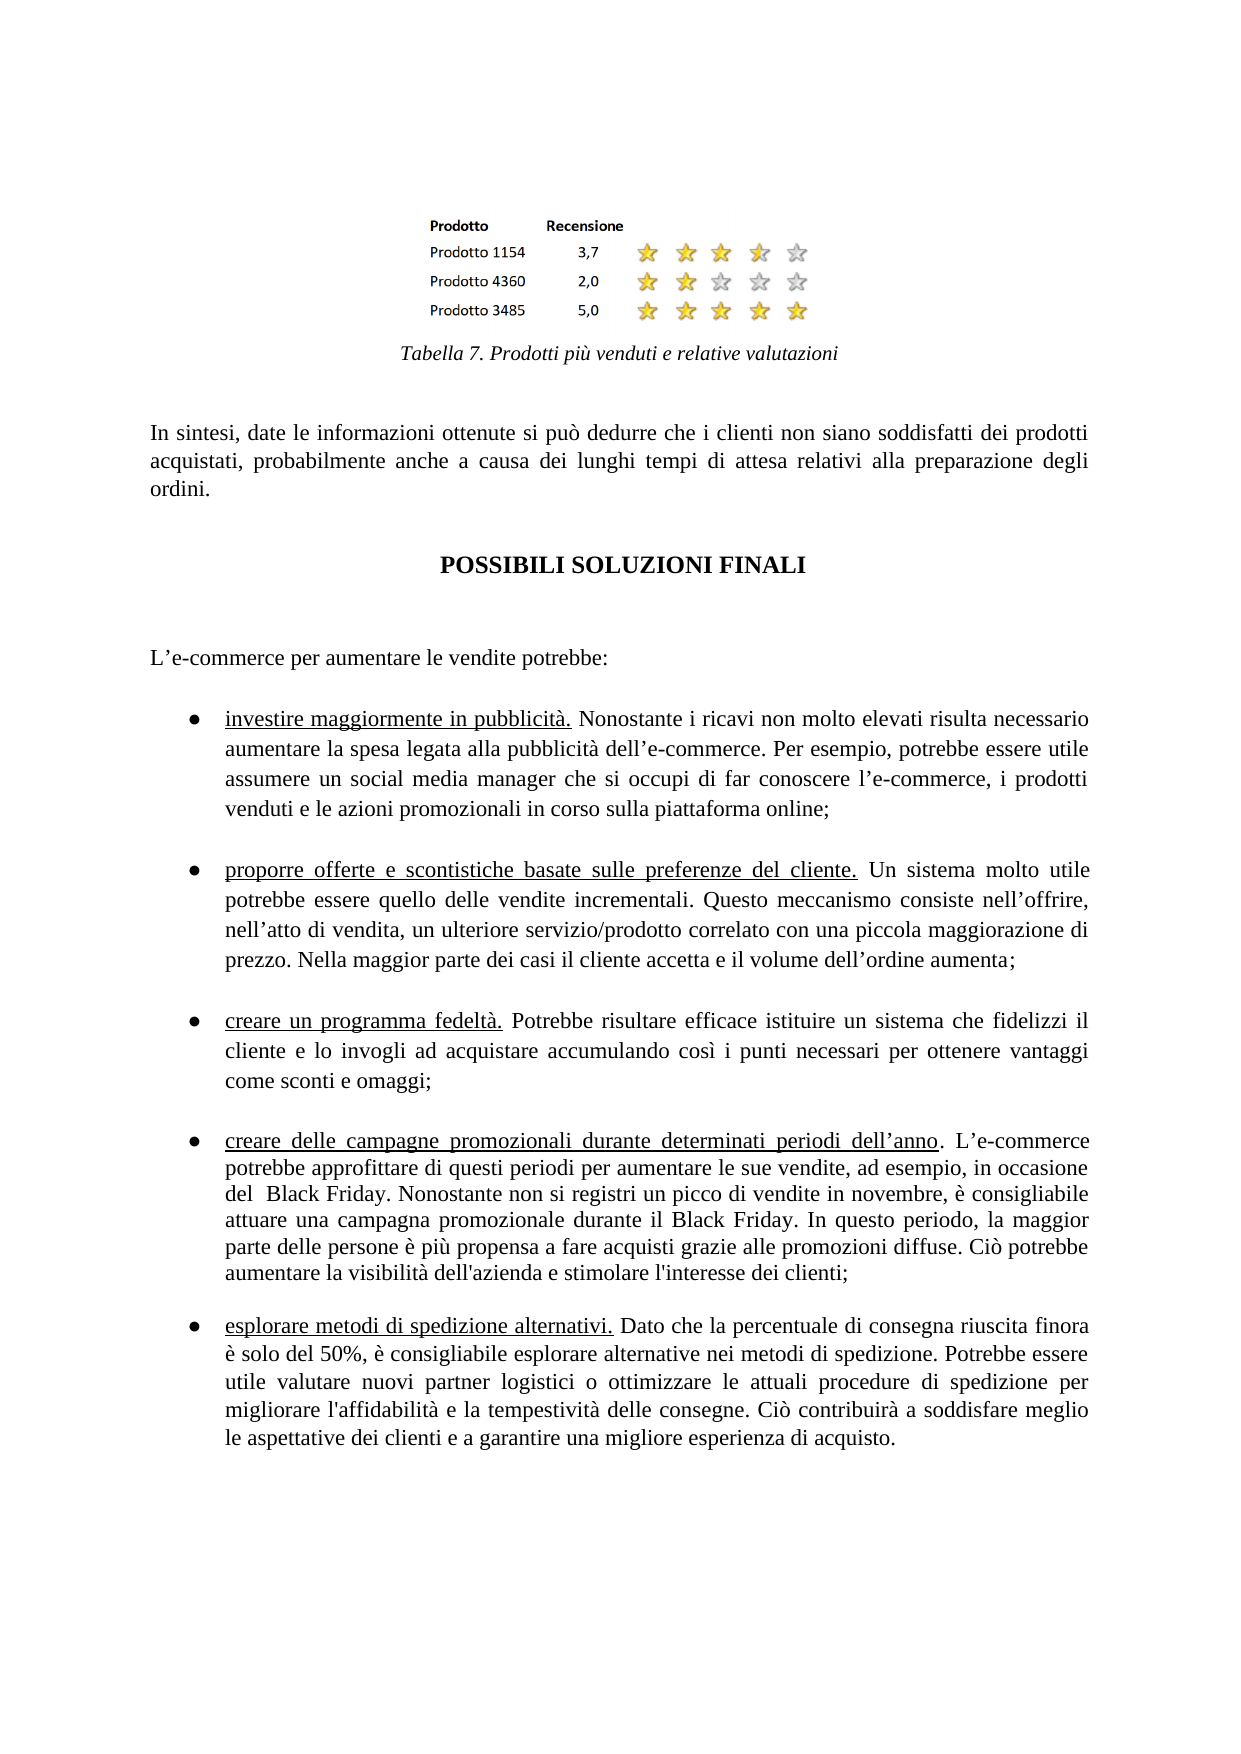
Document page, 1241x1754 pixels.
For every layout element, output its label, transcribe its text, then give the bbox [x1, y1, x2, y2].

text POSSIBILI SOLUZIONI FINALI [150, 550, 1090, 579]
list proporre offerte e scontistiche basate sulle preferenze del cliente. Un sistema molto utile potrebbe essere quello delle vendite incrementali. Questo meccanismo consiste nell’offrire, nell’atto di vendita, un ulteriore servizio/prodotto correlato con una piccola maggiorazione di prezzo. Nella maggior parte dei casi il cliente accetta e il volume dell’ordine aumenta; [187, 856, 1090, 973]
list investire maggiormente in pubblicità. Nonostante i ricavi non molto elevati risulta necessario aumentare la spesa legata alla pubblicità dell’e-commerce. Per esempio, potrebbe essere utile assumere un social media manager che si occupi di far conoscere l’e-commerce, i prodotti venduti e le azioni promozionali in corso sulla piattaforma online; [187, 704, 1090, 822]
text Tabella 7. Prodotti più venduti e relative valutazioni [150, 340, 1090, 364]
list esplorare metodi di spedizione alternativi. Dato che la percentuale di consegna riuscita finora è solo del 50%, è consigliabile esplorare alternative nei metodi di spedizione. Potrebbe essere utile valutare nuovi partner logistici o ottimizzare le attuali procedure di spedizione per migliorare l'affidabilità e la tempestività delle consegne. Ciò contribuirà a soddisfare meglio le aspettative dei clienti e a garantire una migliore esperienza di acquisto. [187, 1312, 1090, 1450]
list creare un programma fedeltà. Potrebbe risultare efficace istituire un sistema che fidelizzi il cliente e lo invogli ad acquistare accumulando così i punti necessari per ottenere vantaggi come sconti e omaggi; [187, 1007, 1090, 1093]
text L’e-commerce per aumentare le vendite potrebbe: [150, 644, 1090, 671]
picture [421, 205, 826, 339]
text In sintesi, date le informazioni ottenute si può dedurre che i clienti non siano soddisfatti dei prodotti acquistati, probabilmente anche a causa dei lunghi tempi di attesa relativi alla preparazione degli ordini. [150, 419, 1090, 501]
list creare delle campagne promozionali durante determinati periodi dell’anno. L’e-commerce potrebbe approfittare di questi periodi per aumentare le sue vendite, ad esempio, in occasione del Black Friday. Nonostante non si registri un picco di vendite in novembre, è consigliabile attuare una campagna promozionale durante il Black Friday. In questo periodo, la maggior parte delle persone è più propensa a fare acquisti grazie alle promozioni diffuse. Ciò potrebbe aumentare la visibilità dell'azienda e stimolare l'interesse dei clienti; [187, 1127, 1090, 1286]
